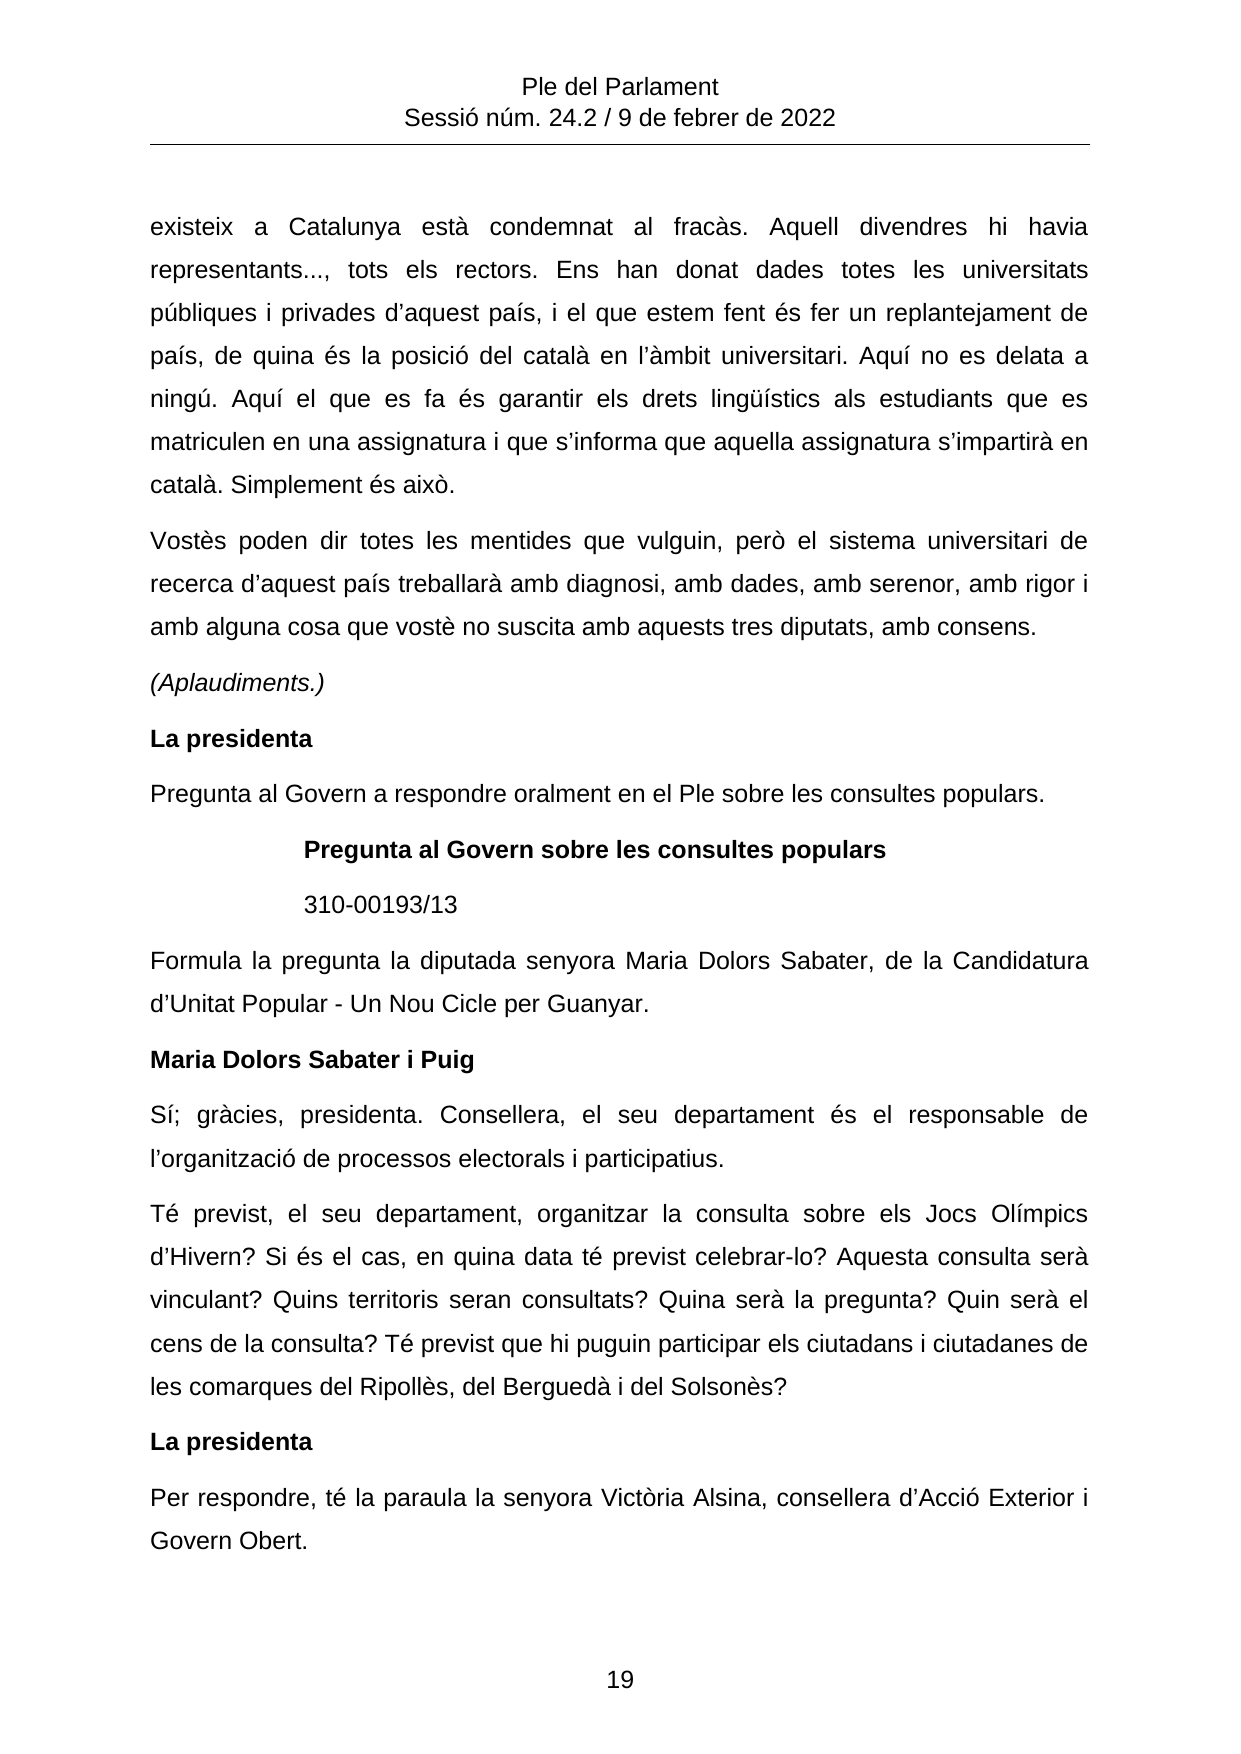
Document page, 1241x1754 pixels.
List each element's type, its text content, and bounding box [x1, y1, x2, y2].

text Té previst, el seu departament, organitzar la consulta sobre els Jocs Olímpics d’Hivern? Si és el cas, en quina data té previst celebrar-lo? Aquesta consulta serà vinculant? Quins territoris seran consultats? Quina serà la pregunta? Quin serà el cens de la consulta? Té previst que hi puguin participar els ciutadans i ciutadanes de les comarques del Ripollès, del Berguedà i del Solsonès? [150, 1199, 1090, 1401]
text Per respondre, té la paraula la senyora Victòria Alsina, consellera d’Acció Exterior i Govern Obert. [150, 1483, 1090, 1555]
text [150, 212, 1090, 499]
text Vostès poden dir totes les mentides que vulguin, però el sistema universitari de recerca d’aquest país treballarà amb diagnosi, amb dades, amb serenor, amb rigor i amb alguna cosa que vostè no suscita amb aquests tres diputats, amb consens. [150, 526, 1090, 641]
text Formula la pregunta la diputada senyora Maria Dolors Sabater, de la Candidatura d’Unitat Popular - Un Nou Cicle per Guanyar. [150, 946, 1090, 1018]
text Sí; gràcies, presidenta. Consellera, el seu departament és el responsable de l’organització de processos electorals i participatius. [150, 1101, 1090, 1172]
text La presidenta [150, 1427, 1090, 1456]
text Pregunta al Govern a respondre oralment en el Ple sobre les consultes populars. [150, 779, 1090, 808]
text (Aplaudiments.) [150, 668, 1090, 697]
text La presidenta [150, 724, 1090, 752]
text Maria Dolors Sabater i Puig [150, 1045, 1090, 1074]
text Pregunta al Govern sobre les consultes populars [303, 835, 1090, 864]
text 310-00193/13 [303, 891, 1090, 919]
